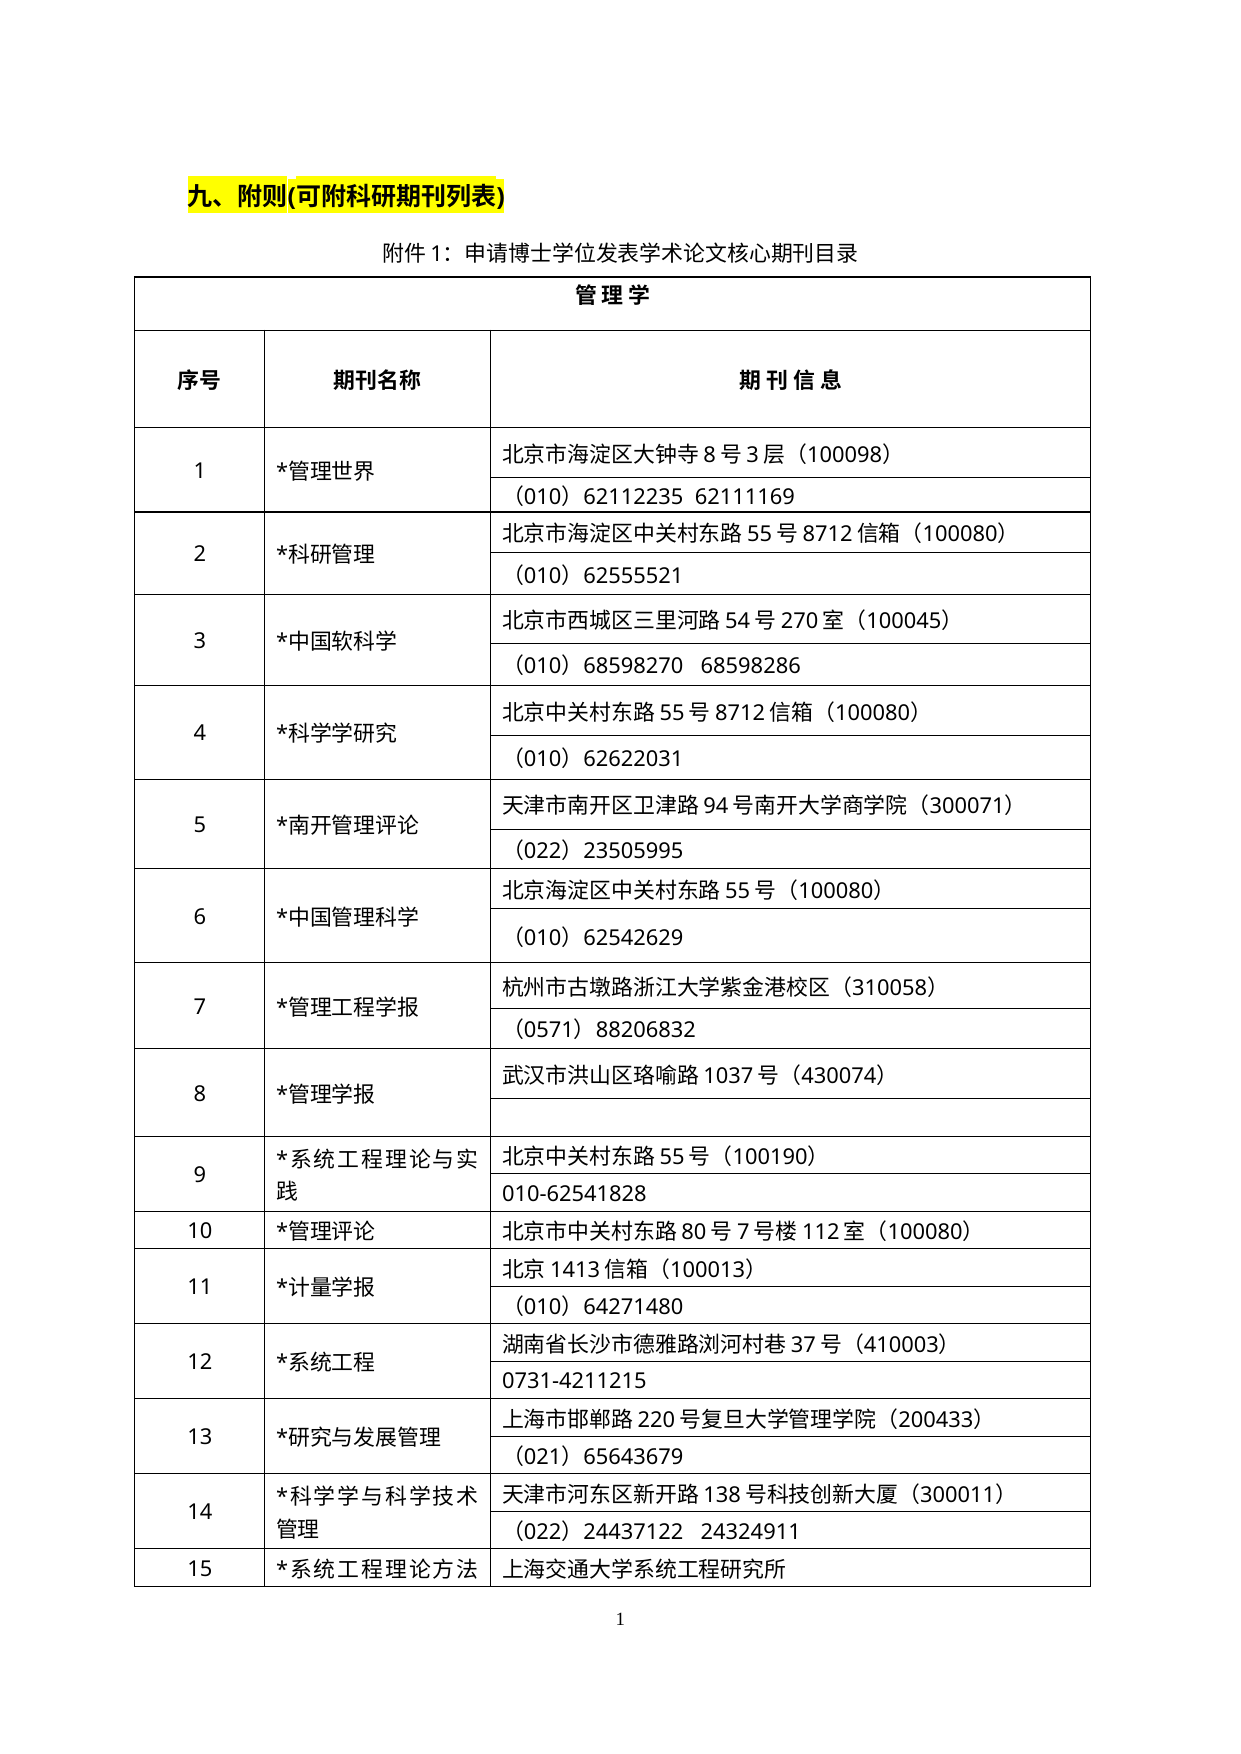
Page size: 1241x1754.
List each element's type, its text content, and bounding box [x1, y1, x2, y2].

table_cell *管理评论 [265, 1212, 490, 1248]
table_cell 北京市中关村东路80号7号楼112室（100080） [491, 1212, 1090, 1248]
table_cell *中国管理科学 [265, 869, 490, 962]
table_cell （010）62542629 [491, 909, 1090, 962]
table_header 管 理 学 [135, 278, 1090, 329]
table_cell *科学学研究 [265, 686, 490, 779]
table_cell 北京海淀区中关村东路55号（100080） [491, 869, 1090, 908]
table_cell 期刊名称 [265, 331, 490, 427]
table_cell *研究与发展管理 [265, 1399, 490, 1473]
table_cell 序号 [135, 331, 264, 427]
table_cell *管理世界 [265, 428, 490, 511]
table_cell 北京市海淀区大钟寺8号3层（100098） [491, 428, 1090, 477]
table_cell 13 [135, 1399, 264, 1473]
table_cell 0731-4211215 [491, 1362, 1090, 1398]
table_cell 010-62541828 [491, 1174, 1090, 1211]
table_cell 北京中关村东路55号8712信箱（100080） [491, 686, 1090, 735]
table_cell 北京中关村东路55号（100190） [491, 1137, 1090, 1173]
table_cell 7 [135, 963, 264, 1048]
table_cell 3 [135, 595, 264, 685]
table_cell *中国软科学 [265, 595, 490, 685]
table_cell 北京市西城区三里河路54号270室（100045） [491, 595, 1090, 643]
table_cell （010）62622031 [491, 736, 1090, 779]
table_cell 上海交通大学系统工程研究所 [491, 1549, 1090, 1586]
table_cell *系统工程理论方法应用 [265, 1549, 490, 1586]
table_cell （022）24437122 24324911 [491, 1512, 1090, 1548]
table_cell （022）23505995 [491, 830, 1090, 868]
table_cell *南开管理评论 [265, 780, 490, 868]
table_cell （010）62112235 62111169 [491, 478, 1090, 511]
table_cell *科研管理 [265, 513, 490, 594]
table_cell 武汉市洪山区珞喻路1037号（430074） [491, 1049, 1090, 1098]
table_cell 10 [135, 1212, 264, 1248]
table_cell （010）64271480 [491, 1287, 1090, 1323]
table_cell 11 [135, 1249, 264, 1323]
table_cell 天津市河东区新开路138号科技创新大厦（300011） [491, 1474, 1090, 1511]
table_cell 15 [135, 1549, 264, 1586]
table_cell 6 [135, 869, 264, 962]
text 附件1：申请博士学位发表学术论文核心期刊目录 [187, 236, 1053, 268]
table_cell 4 [135, 686, 264, 779]
table_cell 北京1413信箱（100013） [491, 1249, 1090, 1286]
table_cell 2 [135, 513, 264, 594]
table_cell 期 刊 信 息 [491, 331, 1090, 427]
text 九、附则(可附科研期刊列表) [187, 162, 1053, 227]
table_cell *管理工程学报 [265, 963, 490, 1048]
table_cell 湖南省长沙市德雅路浏河村巷37号（410003） [491, 1324, 1090, 1361]
table_cell [491, 1099, 1090, 1136]
table_cell *科学学与科学技术管理 [265, 1474, 490, 1548]
table_cell 杭州市古墩路浙江大学紫金港校区（310058） [491, 963, 1090, 1008]
table_cell （010）62555521 [491, 553, 1090, 594]
table_cell 14 [135, 1474, 264, 1548]
table_cell *系统工程理论与实践 [265, 1137, 490, 1211]
table_cell *管理学报 [265, 1049, 490, 1136]
table_cell （021）65643679 [491, 1437, 1090, 1473]
table_cell 5 [135, 780, 264, 868]
table_cell 9 [135, 1137, 264, 1211]
table_cell （0571）88206832 [491, 1009, 1090, 1048]
table_cell 上海市邯郸路220号复旦大学管理学院（200433） [491, 1399, 1090, 1436]
table_cell 8 [135, 1049, 264, 1136]
table_cell 1 [135, 428, 264, 511]
table_cell 天津市南开区卫津路94号南开大学商学院（300071） [491, 780, 1090, 829]
table_cell *计量学报 [265, 1249, 490, 1323]
table_cell （010）68598270 68598286 [491, 644, 1090, 685]
table_cell 北京市海淀区中关村东路55号8712信箱（100080） [491, 513, 1090, 552]
table_cell 12 [135, 1324, 264, 1398]
table_cell *系统工程 [265, 1324, 490, 1398]
